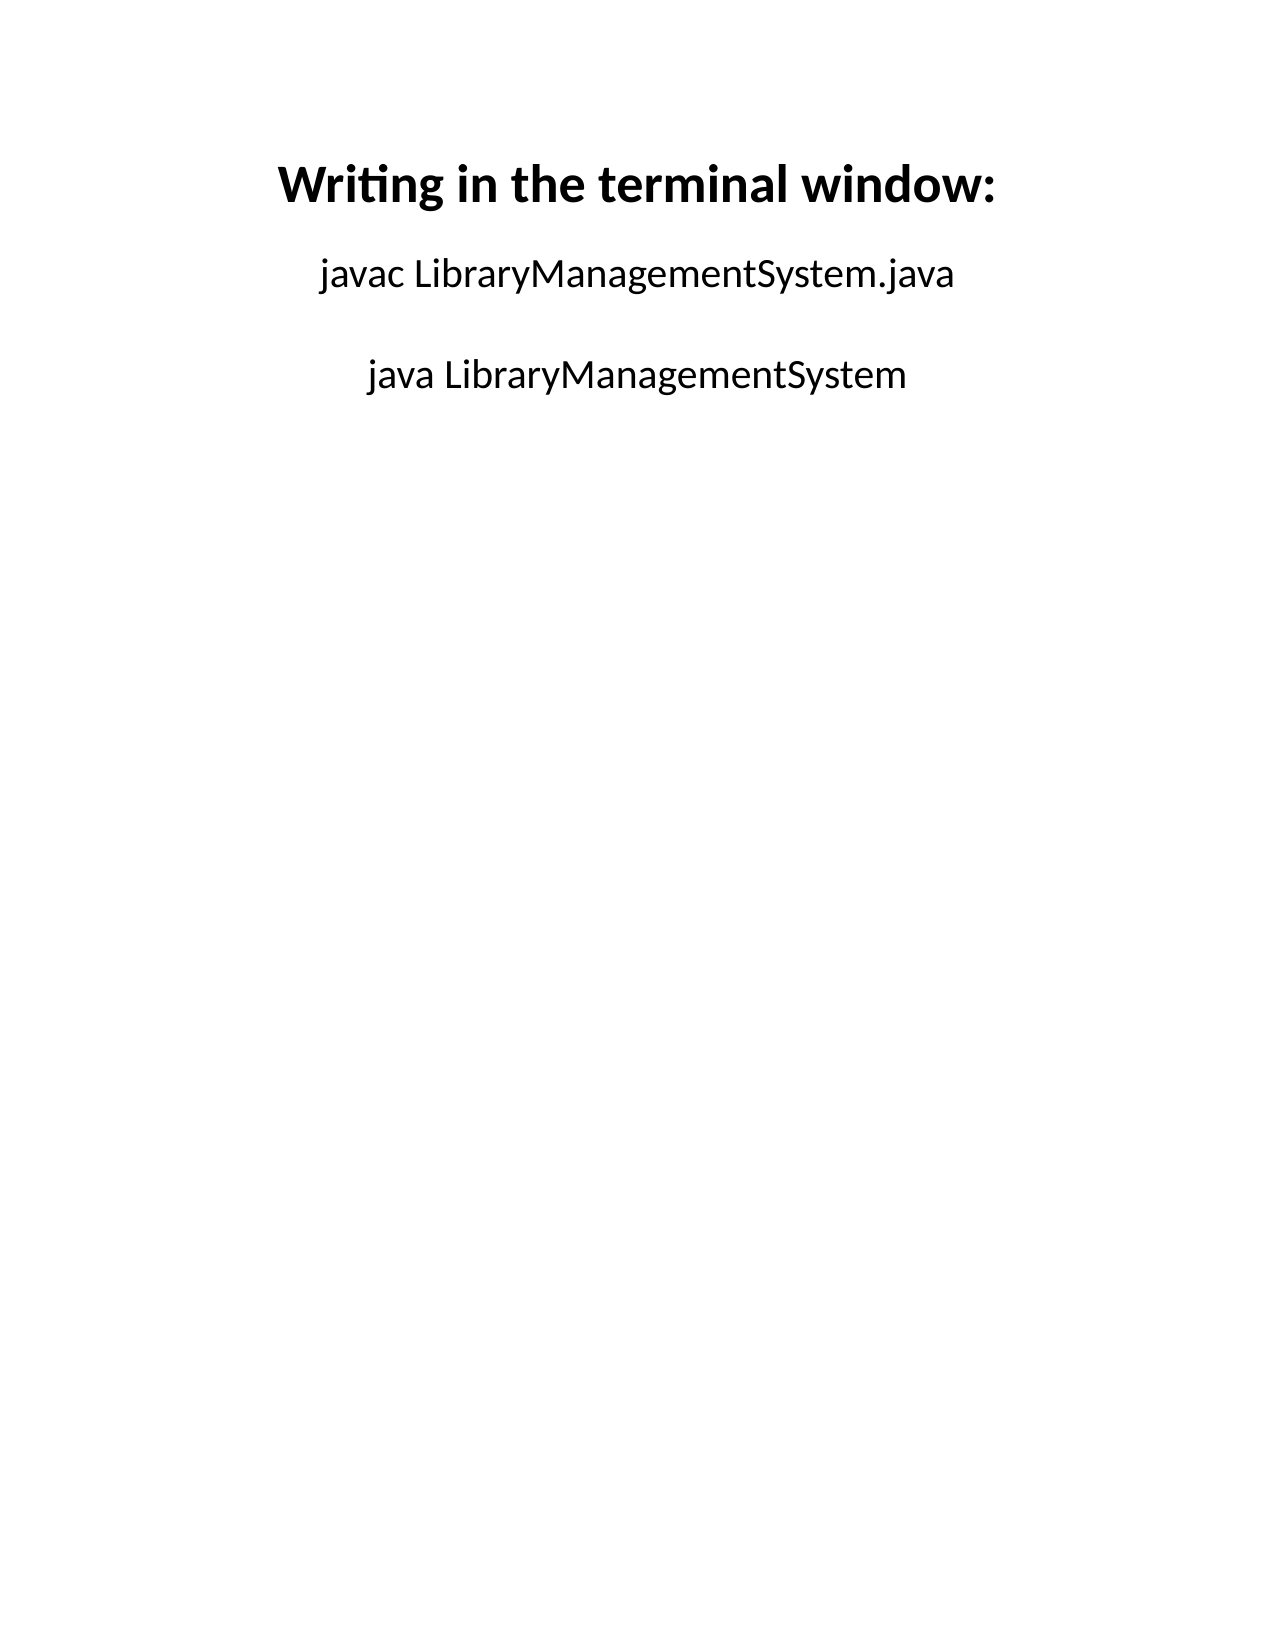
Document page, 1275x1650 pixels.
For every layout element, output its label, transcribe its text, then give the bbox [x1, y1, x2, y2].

text javac LibraryManagementSystem.java [150, 247, 1125, 297]
text java LibraryManagementSystem [150, 348, 1125, 399]
text Writing in the terminal window: [150, 150, 1125, 216]
